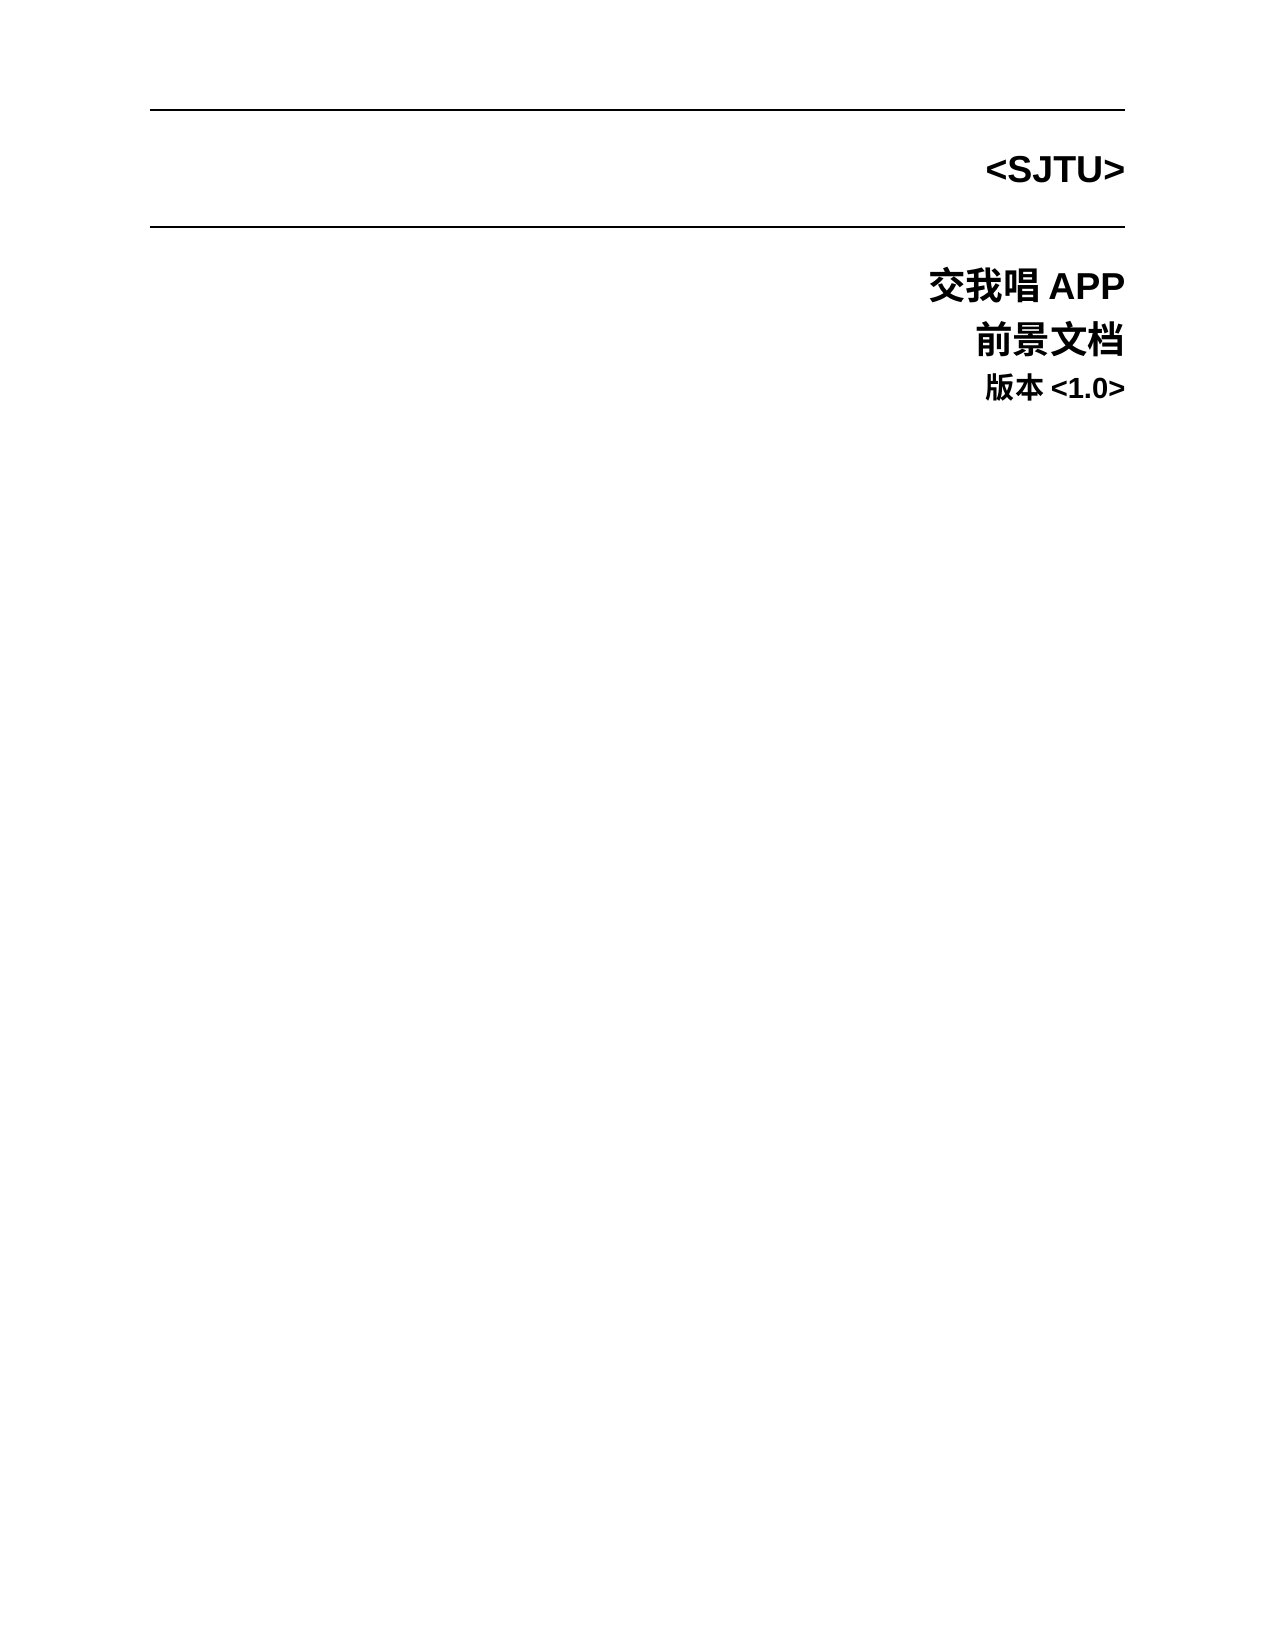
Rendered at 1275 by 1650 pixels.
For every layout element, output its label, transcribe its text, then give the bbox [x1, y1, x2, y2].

title 交我唱APP [150, 256, 1125, 310]
title 版本 <1.0> [150, 364, 1125, 407]
title 前景文档 [150, 310, 1125, 364]
